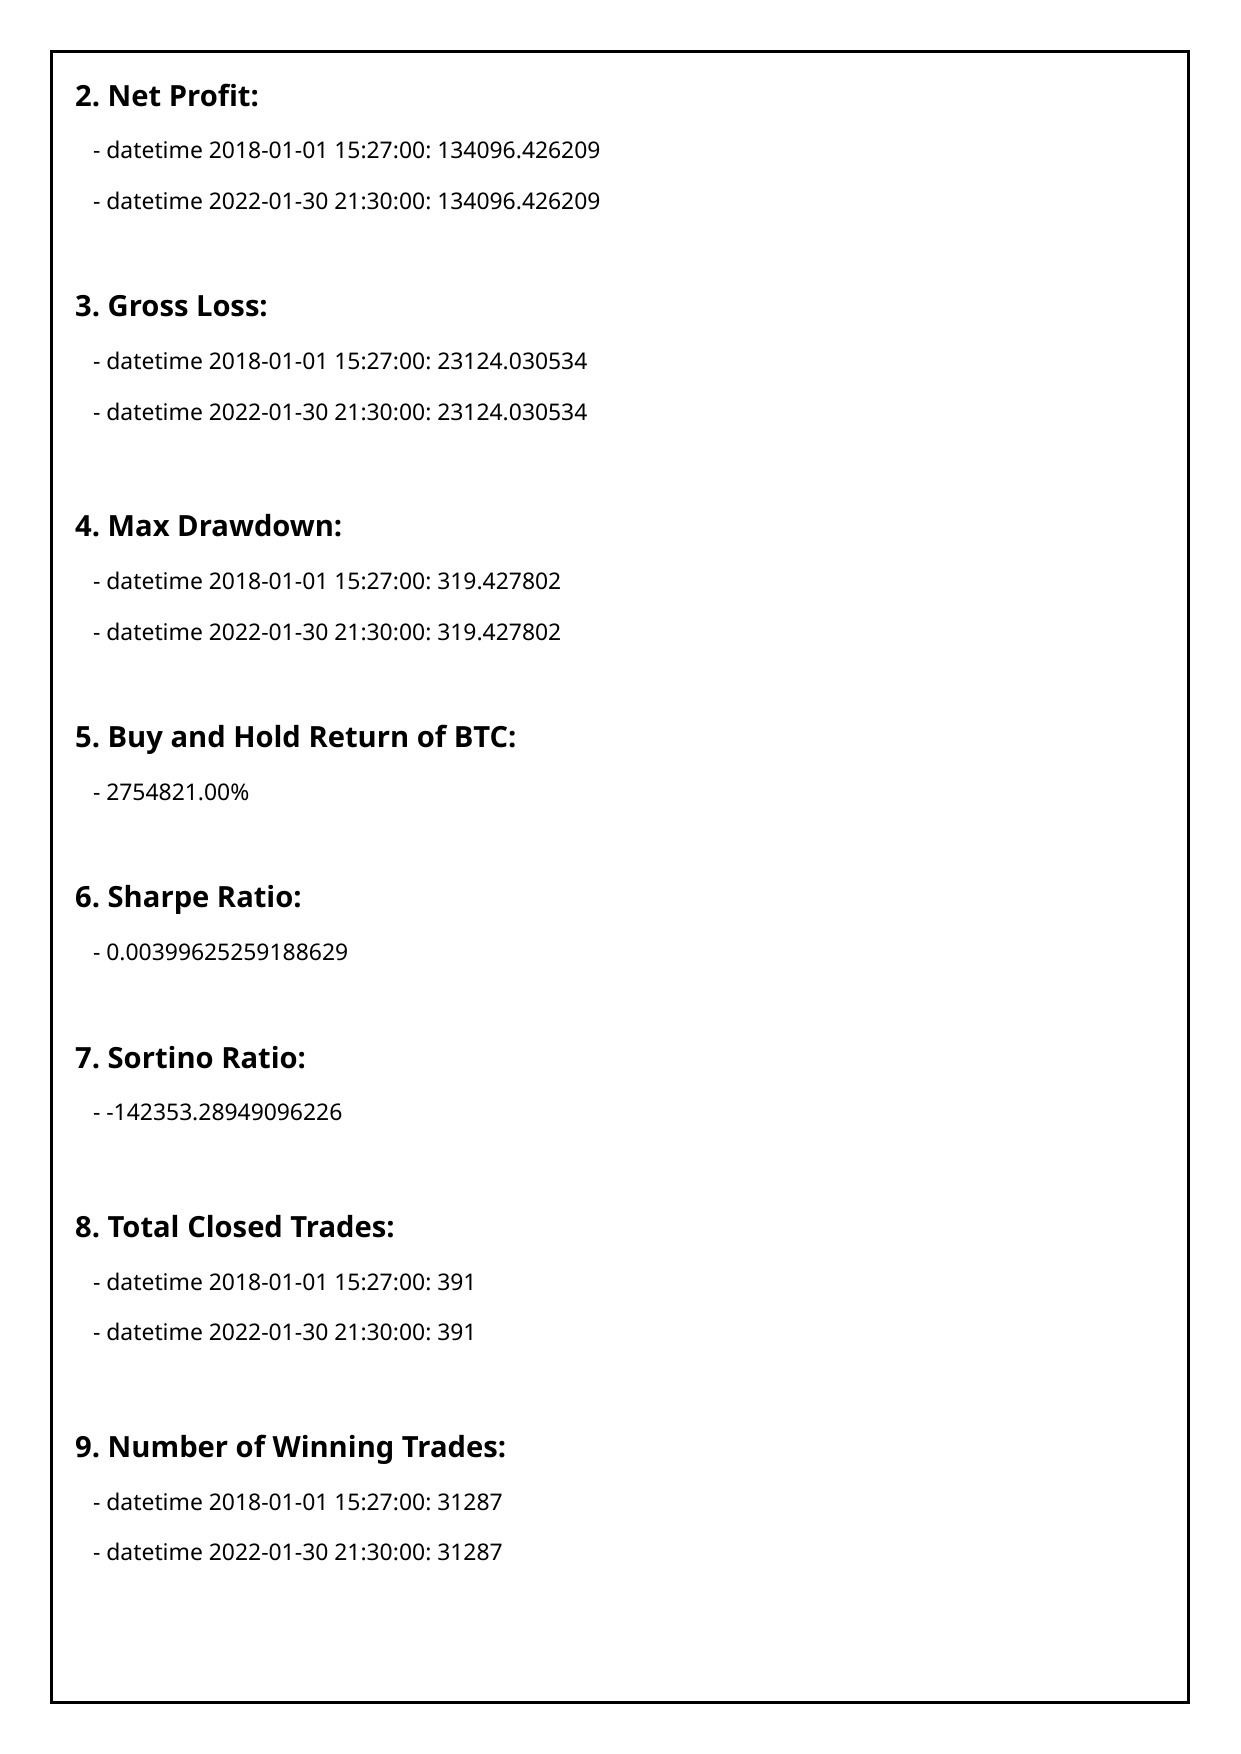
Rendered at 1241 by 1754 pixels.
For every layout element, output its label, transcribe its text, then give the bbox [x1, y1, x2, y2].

text - -142353.28949096226 [75, 1096, 1165, 1128]
text - 2754821.00% [75, 776, 1165, 807]
text 9. Number of Winning Trades: [75, 1426, 1165, 1466]
text - datetime 2018-01-01 15:27:00: 23124.030534 [75, 345, 1165, 376]
text 7. Sortino Ratio: [75, 1037, 1165, 1077]
text 6. Sharpe Ratio: [75, 877, 1165, 916]
text - datetime 2018-01-01 15:27:00: 31287 [75, 1486, 1165, 1517]
text - datetime 2018-01-01 15:27:00: 134096.426209 [75, 134, 1165, 166]
text - datetime 2022-01-30 21:30:00: 134096.426209 [75, 185, 1165, 216]
text 2. Net Profit: [75, 75, 1165, 115]
text 8. Total Closed Trades: [75, 1206, 1165, 1246]
text - datetime 2018-01-01 15:27:00: 319.427802 [75, 565, 1165, 596]
text 3. Gross Loss: [75, 286, 1165, 325]
text - datetime 2022-01-30 21:30:00: 31287 [75, 1536, 1165, 1567]
text - datetime 2018-01-01 15:27:00: 391 [75, 1266, 1165, 1297]
text 4. Max Drawdown: [75, 506, 1165, 545]
text - datetime 2022-01-30 21:30:00: 23124.030534 [75, 396, 1165, 427]
text - 0.00399625259188629 [75, 936, 1165, 967]
text - datetime 2022-01-30 21:30:00: 391 [75, 1316, 1165, 1347]
text 5. Buy and Hold Return of BTC: [75, 716, 1165, 756]
text - datetime 2022-01-30 21:30:00: 319.427802 [75, 615, 1165, 647]
